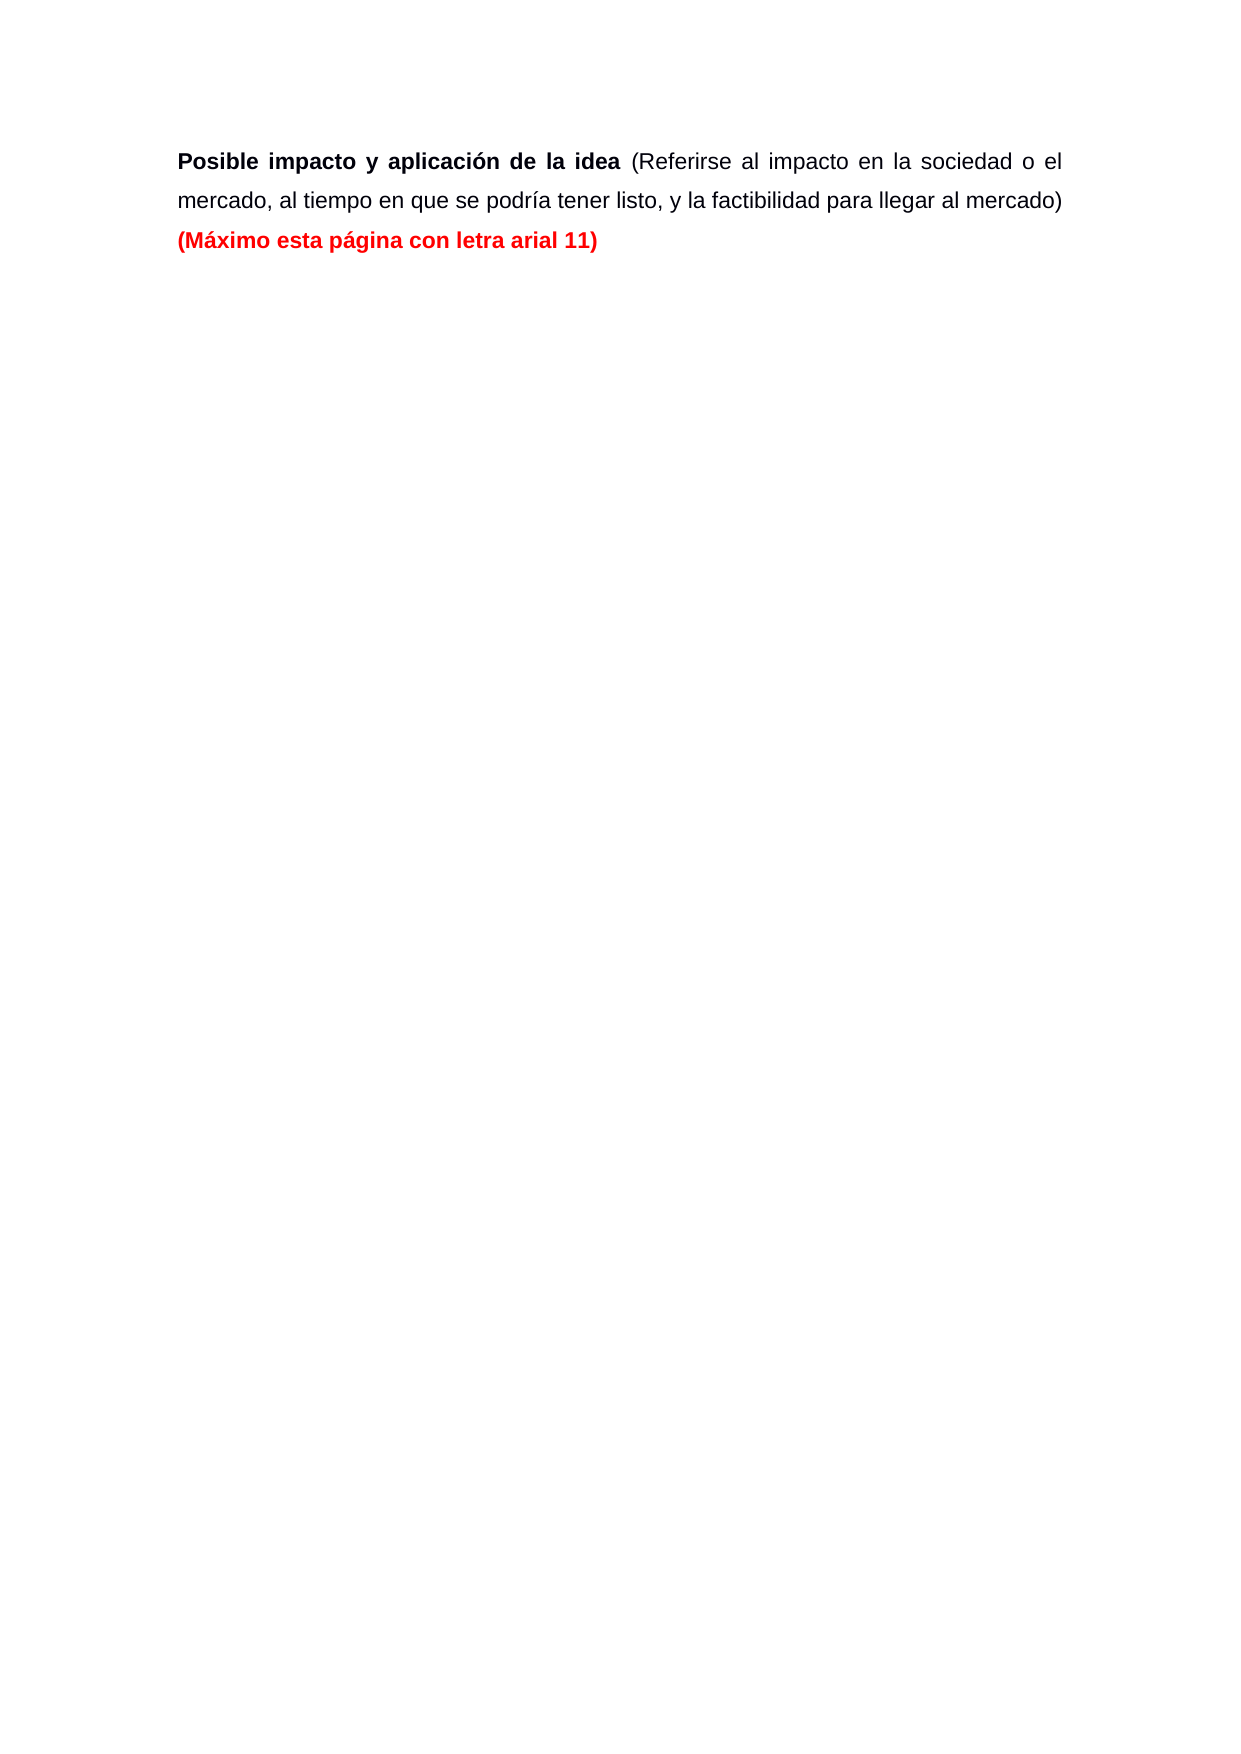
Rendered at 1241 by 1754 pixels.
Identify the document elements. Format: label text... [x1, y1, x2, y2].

text Posible impacto y aplicación de la idea (Referirse al impacto en la sociedad o el mercado, al tiempo en que se podría tener listo, y la factibilidad para llegar al mercado) (Máximo esta página con letra arial 11) [177, 148, 1063, 253]
